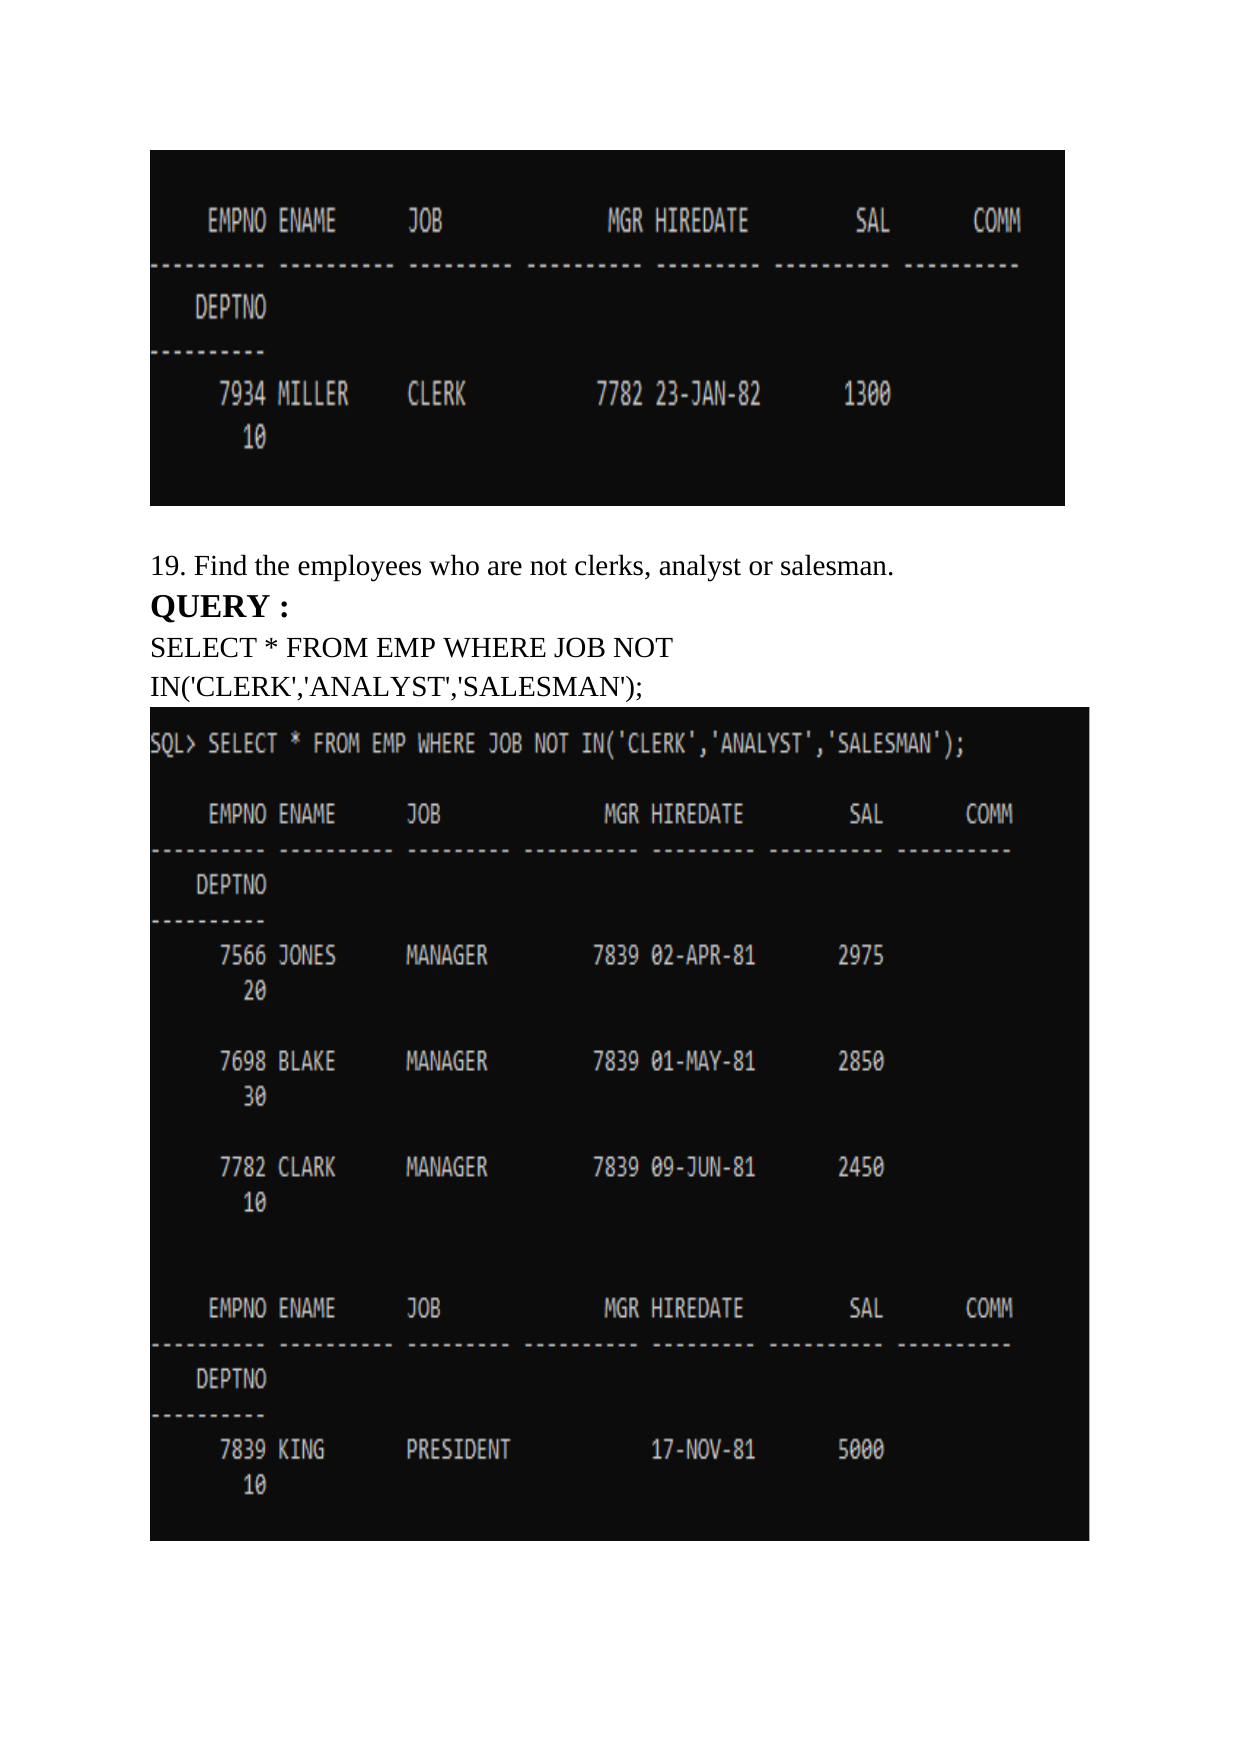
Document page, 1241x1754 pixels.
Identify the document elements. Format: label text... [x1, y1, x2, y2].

text SELECT * FROM EMP WHERE JOB NOT IN('CLERK','ANALYST','SALESMAN'); [150, 631, 1090, 703]
text QUERY : [150, 587, 1090, 625]
text 19. Find the employees who are not clerks, analyst or salesman. [150, 548, 1090, 582]
picture [150, 150, 1065, 506]
picture [150, 707, 1090, 1541]
